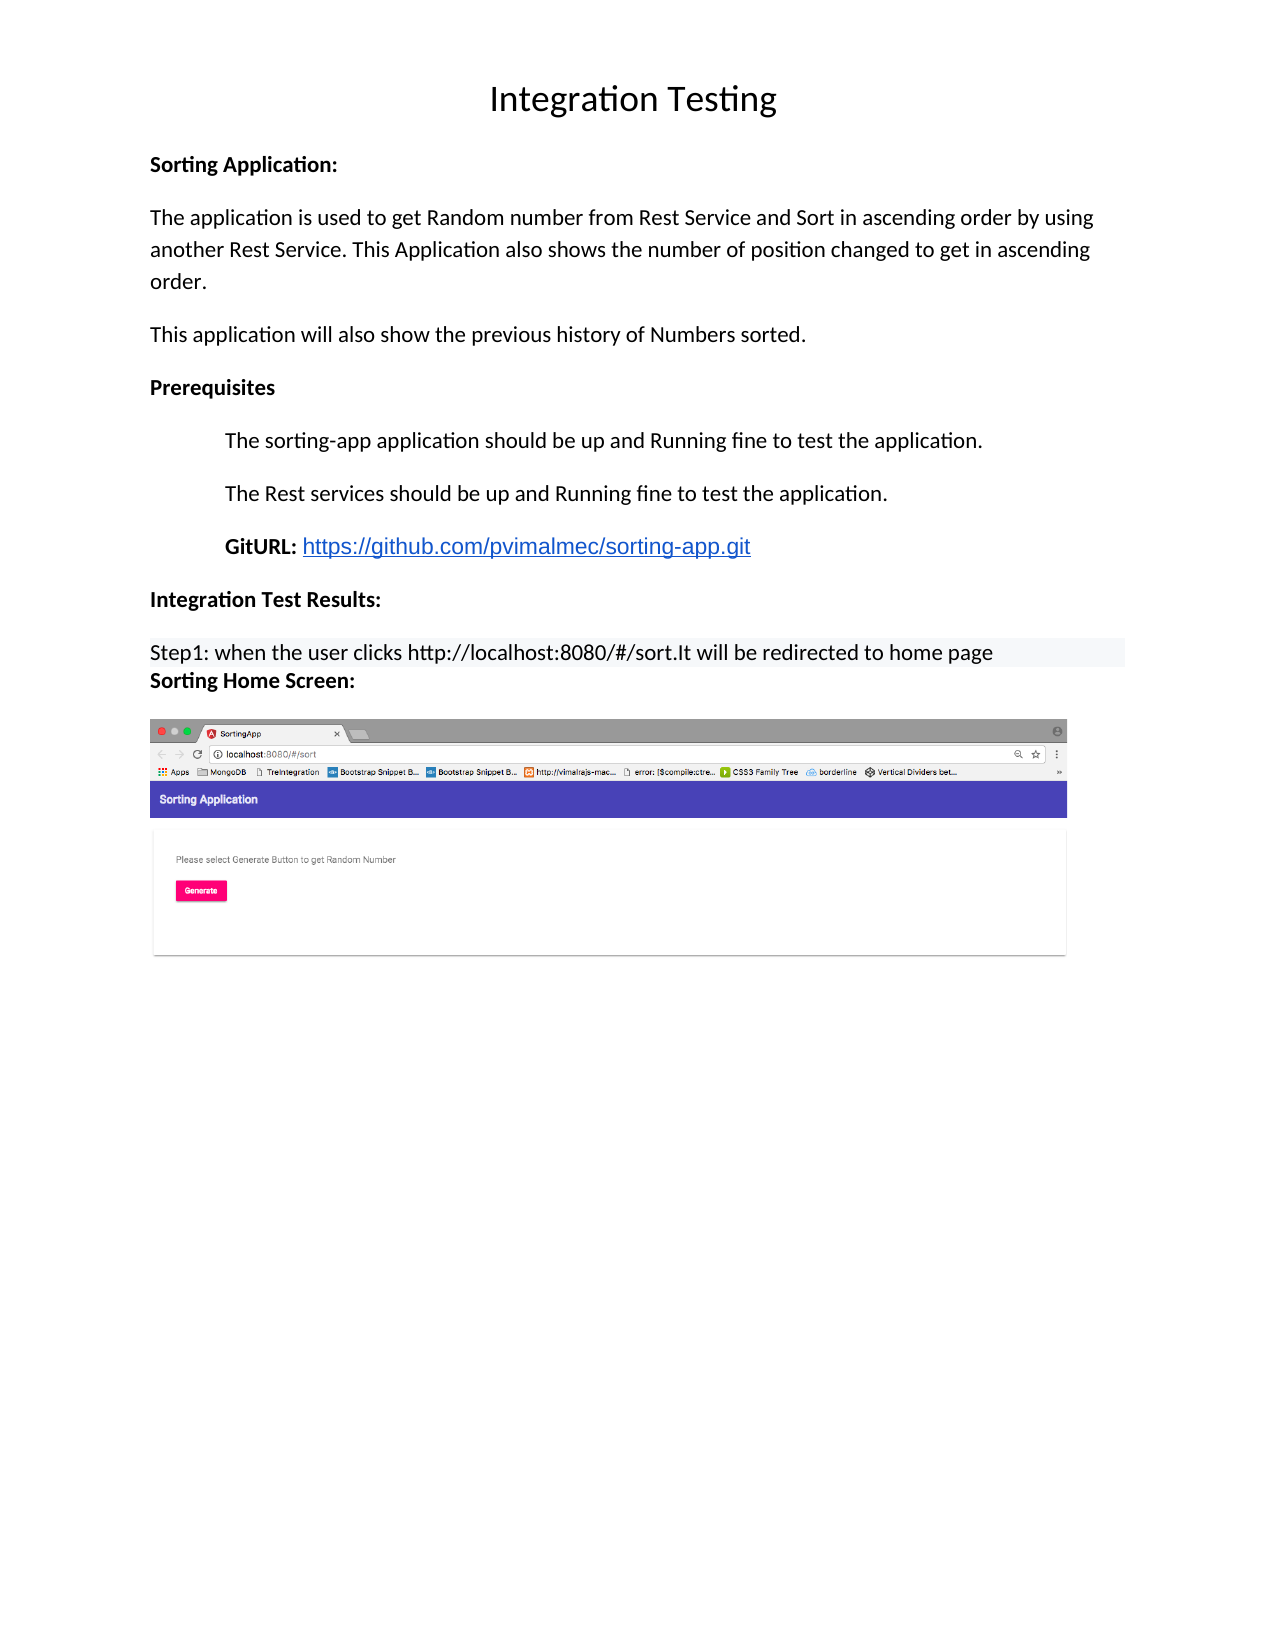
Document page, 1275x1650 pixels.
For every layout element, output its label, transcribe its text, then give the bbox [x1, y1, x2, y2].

text Sorting Home Screen: [150, 667, 1125, 694]
text Sorting Application: [150, 150, 1125, 178]
text Step1: when the user clicks http://localhost:8080/#/sort.It will be redirected to home page [150, 638, 1125, 667]
text The application is used to get Random number from Rest Service and Sort in ascending order by using another Rest Service. This Application also shows the number of position changed to get in ascending order. [150, 203, 1125, 295]
text The Rest services should be up and Running fine to test the application. [225, 479, 1125, 507]
text GitURL: https://github.com/pvimalmec/sorting-app.git [225, 532, 1125, 561]
text This application will also show the previous history of Numbers sorted. [150, 320, 1125, 348]
text Prerequisites [150, 373, 1125, 401]
picture [150, 719, 1068, 1293]
text The sorting-app application should be up and Running fine to test the application. [225, 426, 1125, 454]
text Integration Test Results: [150, 586, 1125, 613]
